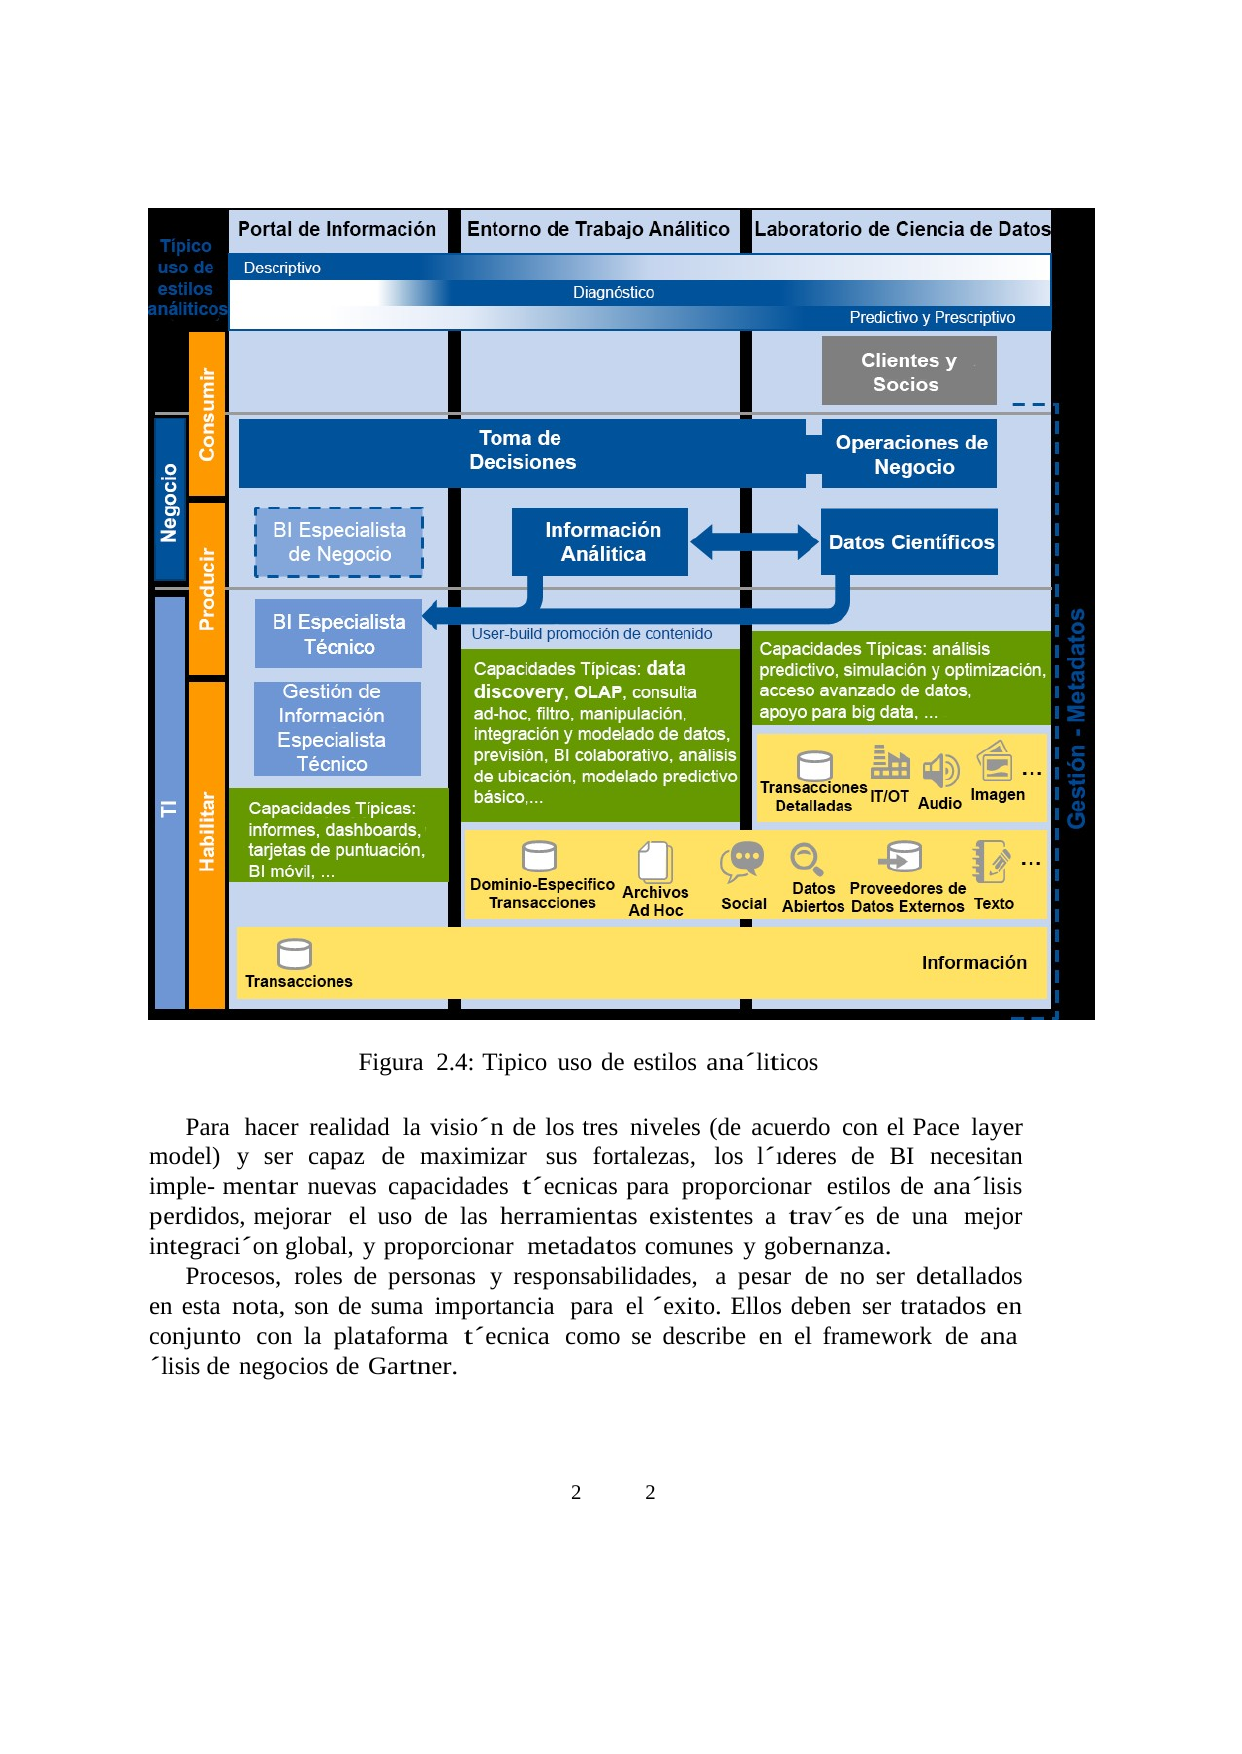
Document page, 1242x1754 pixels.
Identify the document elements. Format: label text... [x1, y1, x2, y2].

text Figura 2.4: Tipico uso de estilos ana´liticos [358, 1047, 1106, 1076]
picture [148, 208, 1095, 1020]
text Para hacer realidad la visio´n de los tres niveles (de acuerdo con el Pace layer model) y ser capaz de maximizar sus fortalezas, los l´ıderes de BI necesitan imple- mentar nuevas capacidades t´ecnicas para proporcionar estilos de ana´lisis perdidos, mejorar el uso de las herramientas existentes a trav´es de una mejor integraci´on global, y proporcionar metadatos comunes y gobernanza. [149, 1112, 1023, 1260]
text Procesos, roles de personas y responsabilidades, a pesar de no ser detallados en esta nota, son de suma importancia para el ´exito. Ellos deben ser tratados en conjunto con la plataforma t´ecnica como se describe en el framework de ana´lisis de negocios de Gartner. [149, 1261, 1023, 1379]
